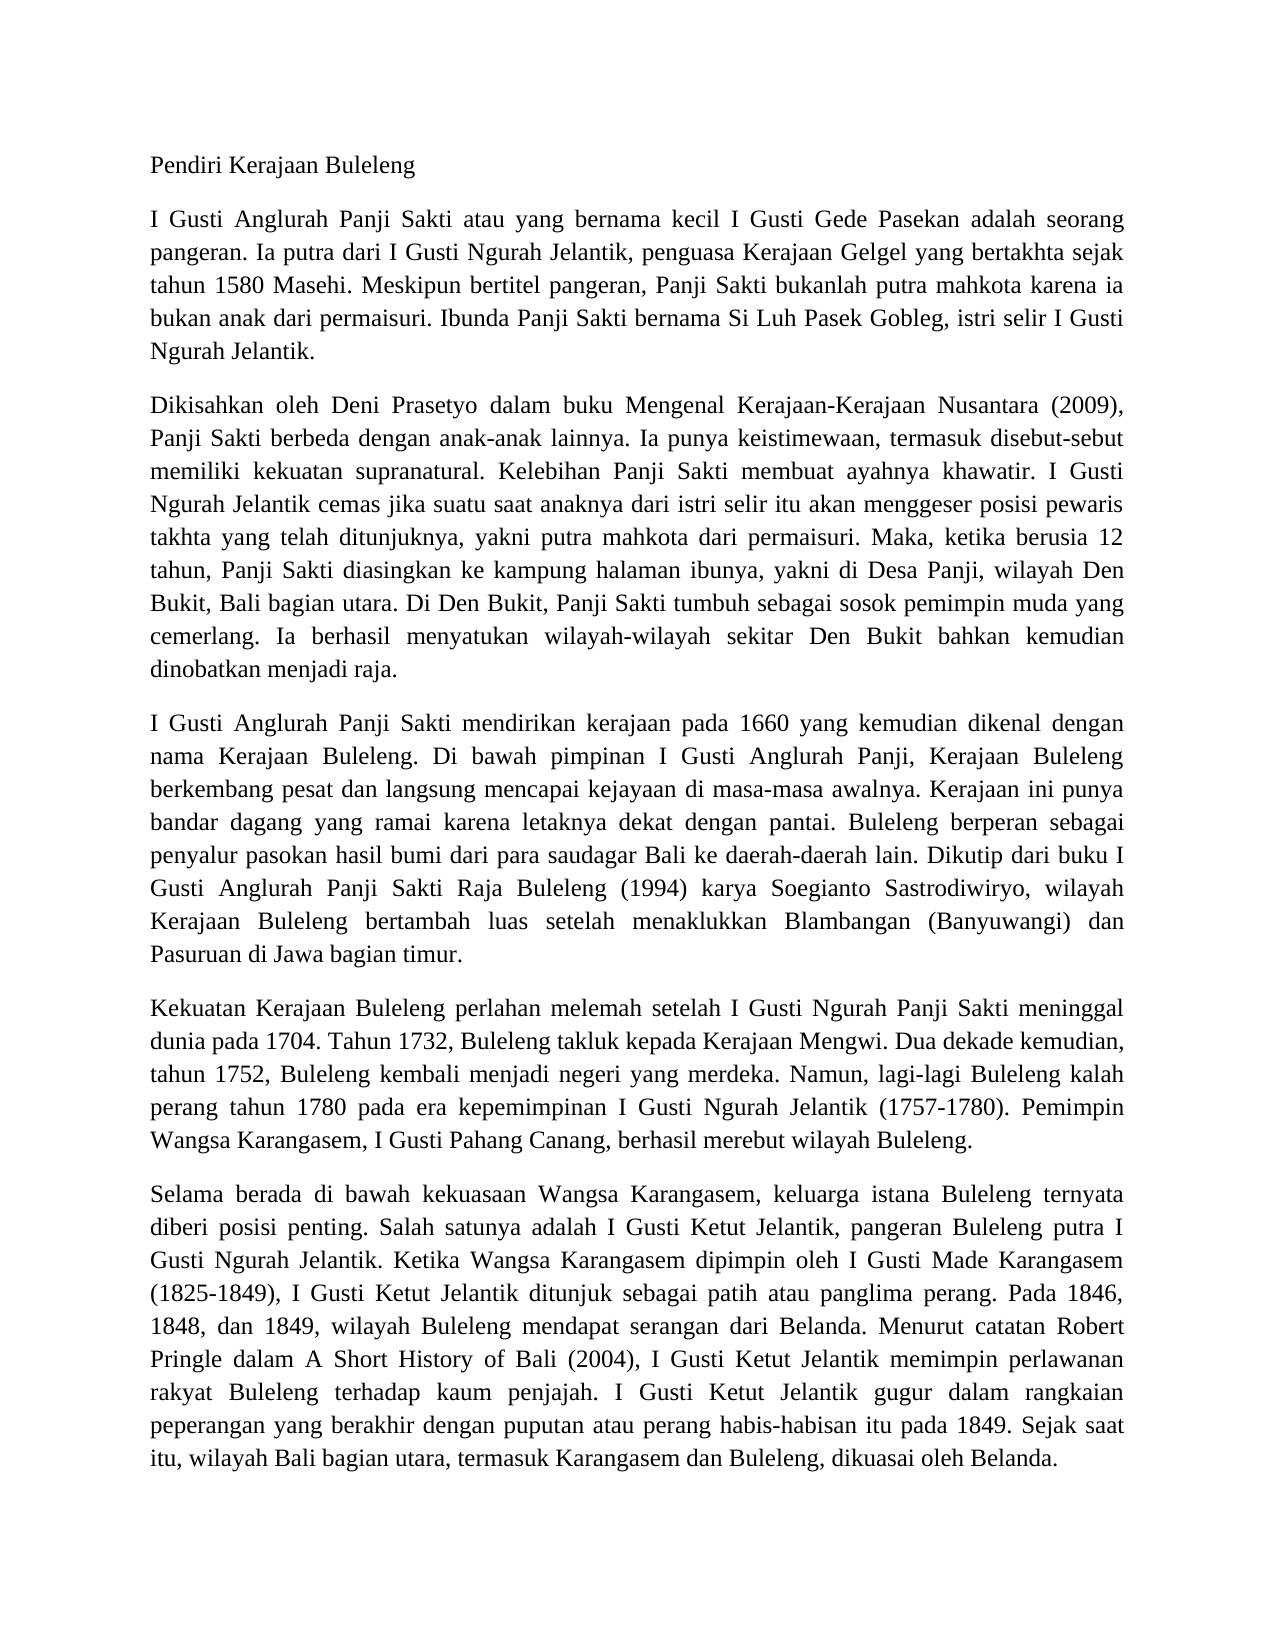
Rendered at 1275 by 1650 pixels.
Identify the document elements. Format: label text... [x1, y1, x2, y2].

text I Gusti Anglurah Panji Sakti atau yang bernama kecil I Gusti Gede Pasekan adalah seorang pangeran. Ia putra dari I Gusti Ngurah Jelantik, penguasa Kerajaan Gelgel yang bertakhta sejak tahun 1580 Masehi. Meskipun bertitel pangeran, Panji Sakti bukanlah putra mahkota karena ia bukan anak dari permaisuri. Ibunda Panji Sakti bernama Si Luh Pasek Gobleg, istri selir I Gusti Ngurah Jelantik. [150, 204, 1125, 365]
text I Gusti Anglurah Panji Sakti mendirikan kerajaan pada 1660 yang kemudian dikenal dengan nama Kerajaan Buleleng. Di bawah pimpinan I Gusti Anglurah Panji, Kerajaan Buleleng berkembang pesat dan langsung mencapai kejayaan di masa-masa awalnya. Kerajaan ini punya bandar dagang yang ramai karena letaknya dekat dengan pantai. Buleleng berperan sebagai penyalur pasokan hasil bumi dari para saudagar Bali ke daerah-daerah lain. Dikutip dari buku I Gusti Anglurah Panji Sakti Raja Buleleng (1994) karya Soegianto Sastrodiwiryo, wilayah Kerajaan Buleleng bertambah luas setelah menaklukkan Blambangan (Banyuwangi) dan Pasuruan di Jawa bagian timur. [150, 708, 1125, 968]
text Selama berada di bawah kekuasaan Wangsa Karangasem, keluarga istana Buleleng ternyata diberi posisi penting. Salah satunya adalah I Gusti Ketut Jelantik, pangeran Buleleng putra I Gusti Ngurah Jelantik. Ketika Wangsa Karangasem dipimpin oleh I Gusti Made Karangasem (1825-1849), I Gusti Ketut Jelantik ditunjuk sebagai patih atau panglima perang. Pada 1846, 1848, dan 1849, wilayah Buleleng mendapat serangan dari Belanda. Menurut catatan Robert Pringle dalam A Short History of Bali (2004), I Gusti Ketut Jelantik memimpin perlawanan rakyat Buleleng terhadap kaum penjajah. I Gusti Ketut Jelantik gugur dalam rangkaian peperangan yang berakhir dengan puputan atau perang habis-habisan itu pada 1849. Sejak saat itu, wilayah Bali bagian utara, termasuk Karangasem dan Buleleng, dikuasai oleh Belanda. [150, 1179, 1125, 1472]
text Dikisahkan oleh Deni Prasetyo dalam buku Mengenal Kerajaan-Kerajaan Nusantara (2009), Panji Sakti berbeda dengan anak-anak lainnya. Ia punya keistimewaan, termasuk disebut-sebut memiliki kekuatan supranatural. Kelebihan Panji Sakti membuat ayahnya khawatir. I Gusti Ngurah Jelantik cemas jika suatu saat anaknya dari istri selir itu akan menggeser posisi pewaris takhta yang telah ditunjuknya, yakni putra mahkota dari permaisuri. Maka, ketika berusia 12 tahun, Panji Sakti diasingkan ke kampung halaman ibunya, yakni di Desa Panji, wilayah Den Bukit, Bali bagian utara. Di Den Bukit, Panji Sakti tumbuh sebagai sosok pemimpin muda yang cemerlang. Ia berhasil menyatukan wilayah-wilayah sekitar Den Bukit bahkan kemudian dinobatkan menjadi raja. [150, 390, 1125, 683]
text Pendiri Kerajaan Buleleng [150, 150, 1125, 179]
text Kekuatan Kerajaan Buleleng perlahan melemah setelah I Gusti Ngurah Panji Sakti meninggal dunia pada 1704. Tahun 1732, Buleleng takluk kepada Kerajaan Mengwi. Dua dekade kemudian, tahun 1752, Buleleng kembali menjadi negeri yang merdeka. Namun, lagi-lagi Buleleng kalah perang tahun 1780 pada era kepemimpinan I Gusti Ngurah Jelantik (1757-1780). Pemimpin Wangsa Karangasem, I Gusti Pahang Canang, berhasil merebut wilayah Buleleng. [150, 993, 1125, 1154]
